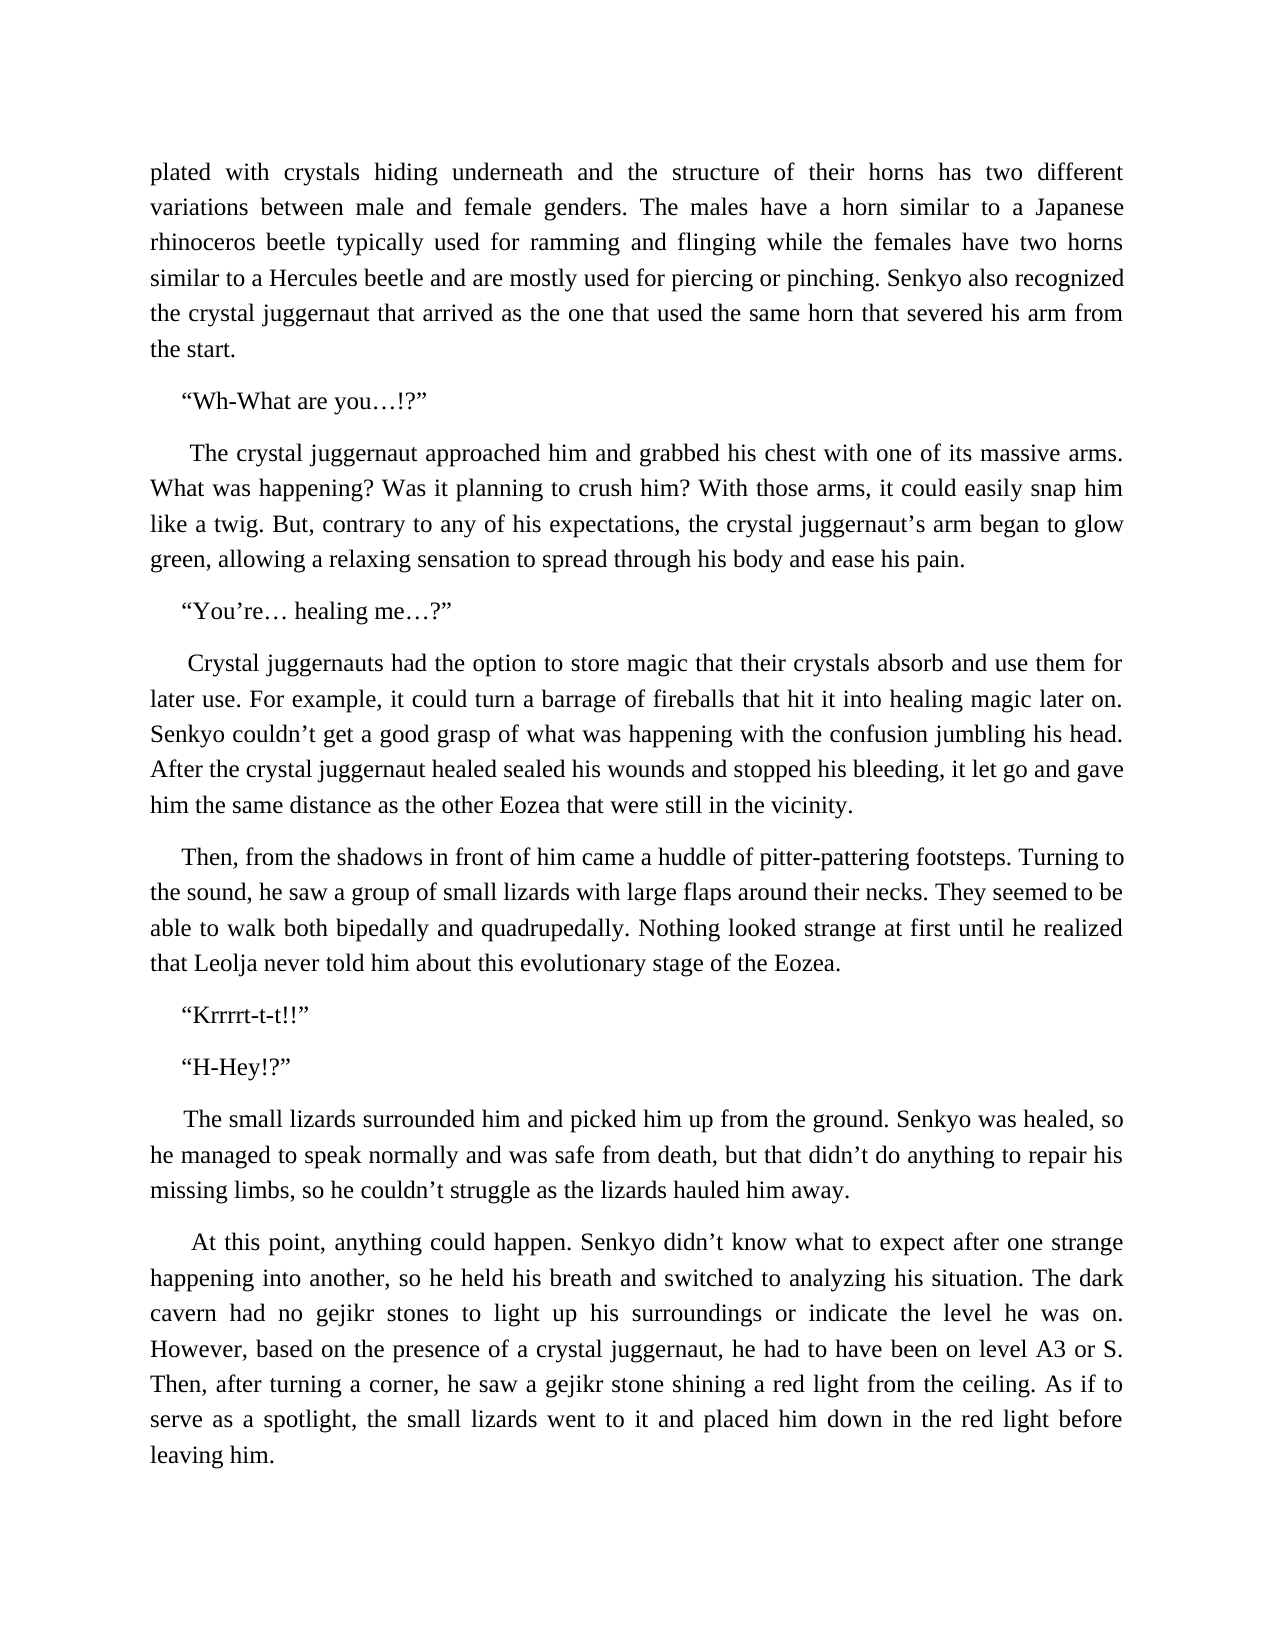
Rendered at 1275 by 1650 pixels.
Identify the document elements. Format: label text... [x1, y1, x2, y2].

text “Krrrrt-t-t!!” [150, 994, 1125, 1029]
text “Wh-What are you…!?” [150, 379, 1125, 414]
text At this point, anything could happen. Senkyo didn’t know what to expect after one strange happening into another, so he held his breath and switched to analyzing his situation. The dark cavern had no gejikr stones to light up his surroundings or indicate the level he was on. However, based on the presence of a crystal juggernaut, he had to have been on level A3 or S. Then, after turning a corner, he saw a gejikr stone shining a red light from the ceiling. As if to serve as a spotlight, the small lizards went to it and placed him down in the red light before leaving him. [150, 1221, 1125, 1469]
text Crystal juggernauts had the option to store magic that their crystals absorb and use them for later use. For example, it could turn a barrage of fireballs that hit it into healing magic later on. Senkyo couldn’t get a good grasp of what was happening with the confusion jumbling his head. After the crystal juggernaut healed sealed his wounds and stopped his bleeding, it let go and gave him the same distance as the other Eozea that were still in the vicinity. [150, 642, 1125, 819]
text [150, 150, 1125, 362]
text The crystal juggernaut approached him and grabbed his chest with one of its massive arms. What was happening? Was it planning to crush him? With those arms, it could easily snap him like a twig. But, contrary to any of his expectations, the crystal juggernaut’s arm began to glow green, allowing a relaxing sensation to spread through his body and ease his pain. [150, 431, 1125, 573]
text The small lizards surrounded him and picked him up from the ground. Senkyo was healed, so he managed to speak normally and was safe from death, but that didn’t do anything to repair his missing limbs, so he couldn’t struggle as the lizards hauled him away. [150, 1098, 1125, 1204]
text “You’re… healing me…?” [150, 589, 1125, 625]
text “H-Hey!?” [150, 1046, 1125, 1081]
text Then, from the shadows in front of him came a huddle of pitter-pattering footsteps. Turning to the sound, he saw a group of small lizards with large flaps around their necks. They seemed to be able to walk both bipedally and quadrupedally. Nothing looked strange at first until he realized that Leolja never told him about this evolutionary stage of the Eozea. [150, 835, 1125, 977]
